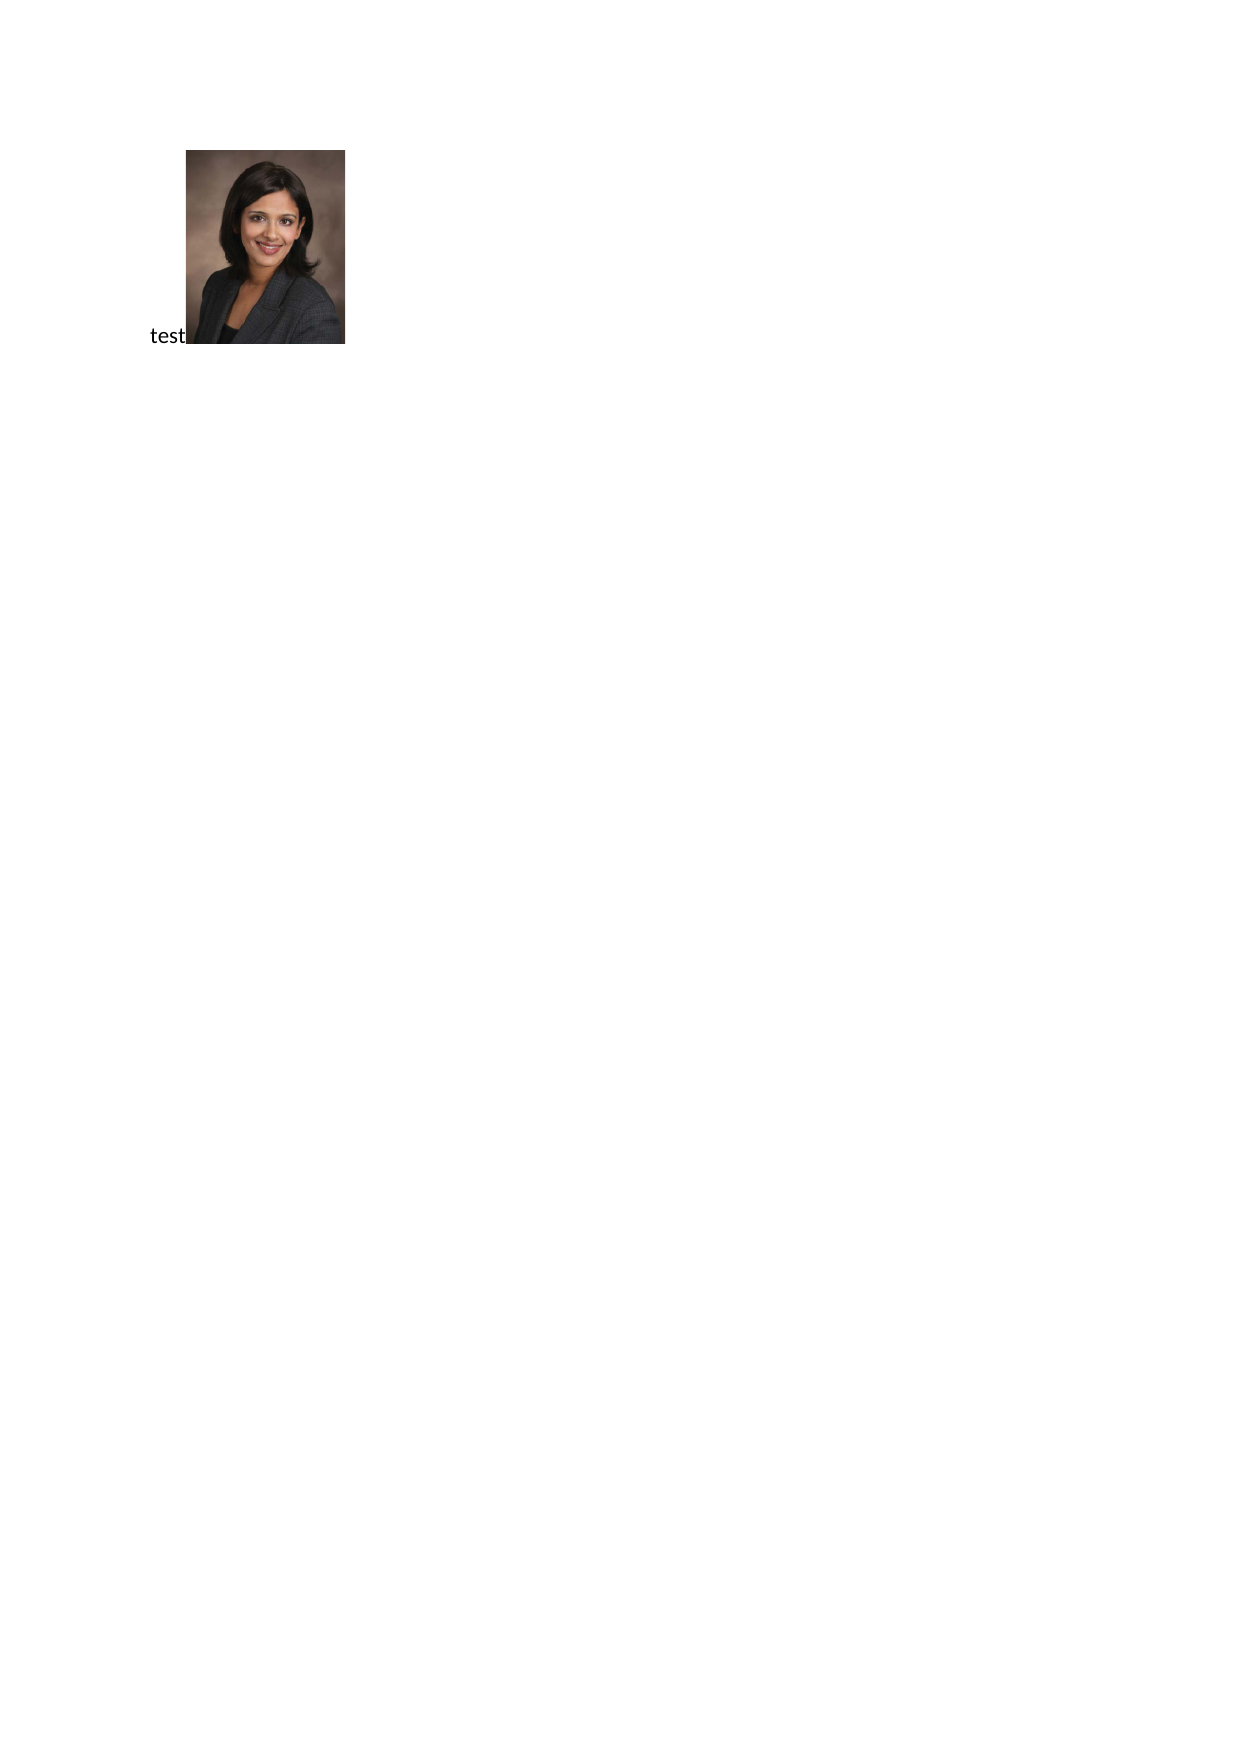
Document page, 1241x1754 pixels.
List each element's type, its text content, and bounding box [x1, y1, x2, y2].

text test [150, 150, 1090, 349]
picture [185, 150, 346, 344]
